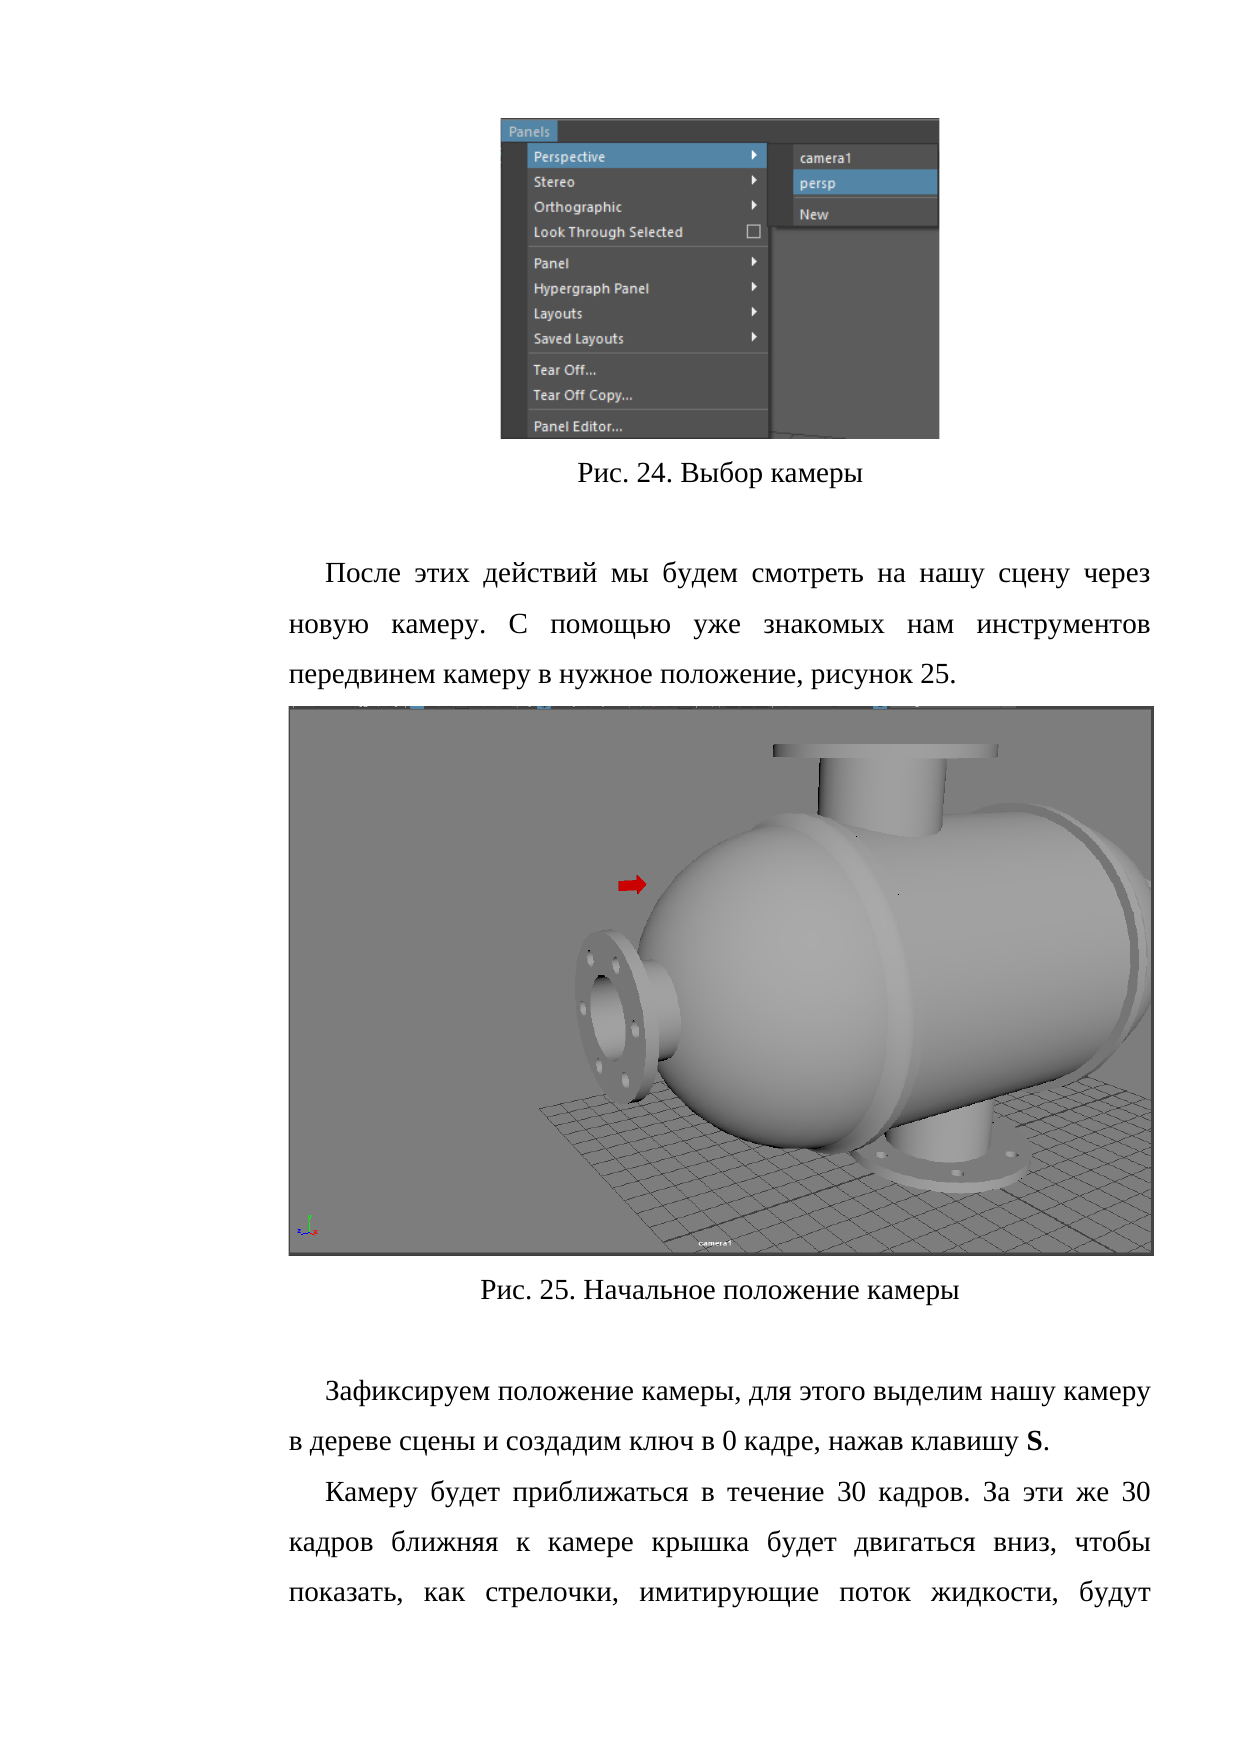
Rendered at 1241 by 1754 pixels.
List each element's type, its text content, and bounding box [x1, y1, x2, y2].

list После этих действий мы будем смотреть на нашу сцену через новую камеру. С помощью уже знакомых нам инструментов передвинем камеру в нужное положение, рисунок 25. [288, 556, 1152, 690]
picture [288, 706, 1154, 1256]
picture [500, 118, 940, 439]
list Зафиксируем положение камеры, для этого выделим нашу камеру в дереве сцены и создадим ключ в 0 кадре, нажав клавишу S. [288, 1373, 1152, 1457]
list Рис. 24. Выбор камеры [288, 455, 1152, 488]
list Рис. 25. Начальное положение камеры [288, 1272, 1152, 1306]
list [288, 1474, 1152, 1608]
